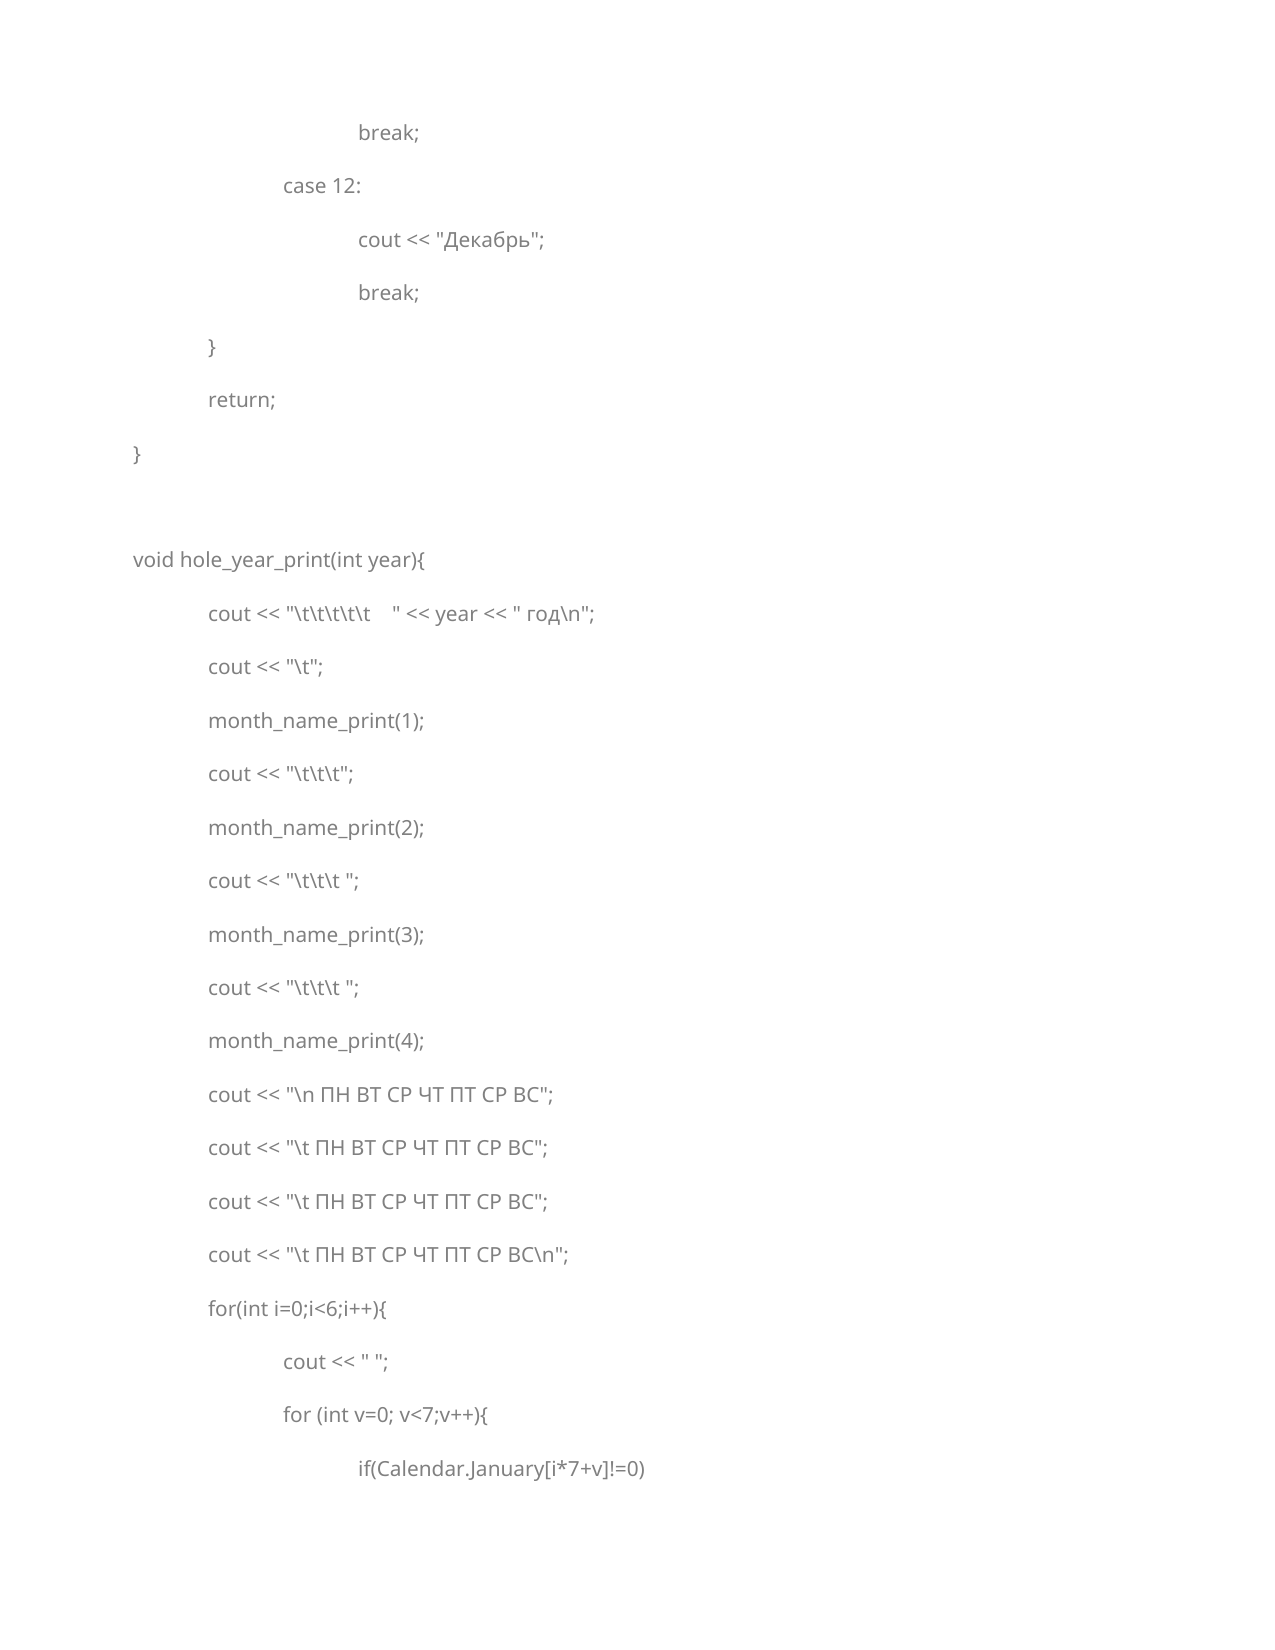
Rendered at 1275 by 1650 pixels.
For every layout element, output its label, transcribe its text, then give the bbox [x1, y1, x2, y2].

text case 12: [133, 172, 1186, 200]
text cout << "\t ПН ВТ СР ЧТ ПТ СР ВС"; [133, 1187, 1186, 1215]
text month_name_print(3); [133, 920, 1186, 948]
text cout << "\t\t\t\t\t " << year << " год\n"; [133, 599, 1186, 627]
text month_name_print(2); [133, 813, 1186, 841]
text break; [133, 278, 1186, 307]
text cout << "Декабрь"; [133, 225, 1186, 253]
text for (int v=0; v<7;v++){ [133, 1401, 1186, 1429]
text for(int i=0;i<6;i++){ [133, 1294, 1186, 1322]
text } [133, 332, 1186, 360]
text } [133, 439, 1186, 467]
text cout << "\t ПН ВТ СР ЧТ ПТ СР ВС"; [133, 1133, 1186, 1162]
text if(Calendar.January[i*7+v]!=0) [133, 1454, 1186, 1482]
text void hole_year_print(int year){ [133, 546, 1186, 574]
text cout << "\t"; [133, 652, 1186, 681]
text cout << "\t ПН ВТ СР ЧТ ПТ СР ВС\n"; [133, 1240, 1186, 1269]
text return; [133, 385, 1186, 414]
text month_name_print(1); [133, 706, 1186, 734]
text cout << "\n ПН ВТ СР ЧТ ПТ СР ВС"; [133, 1080, 1186, 1108]
text cout << "\t\t\t "; [133, 973, 1186, 1002]
text cout << "\t\t\t"; [133, 759, 1186, 788]
text break; [133, 118, 1186, 147]
text cout << " "; [133, 1347, 1186, 1376]
text month_name_print(4); [133, 1027, 1186, 1055]
text cout << "\t\t\t "; [133, 866, 1186, 895]
